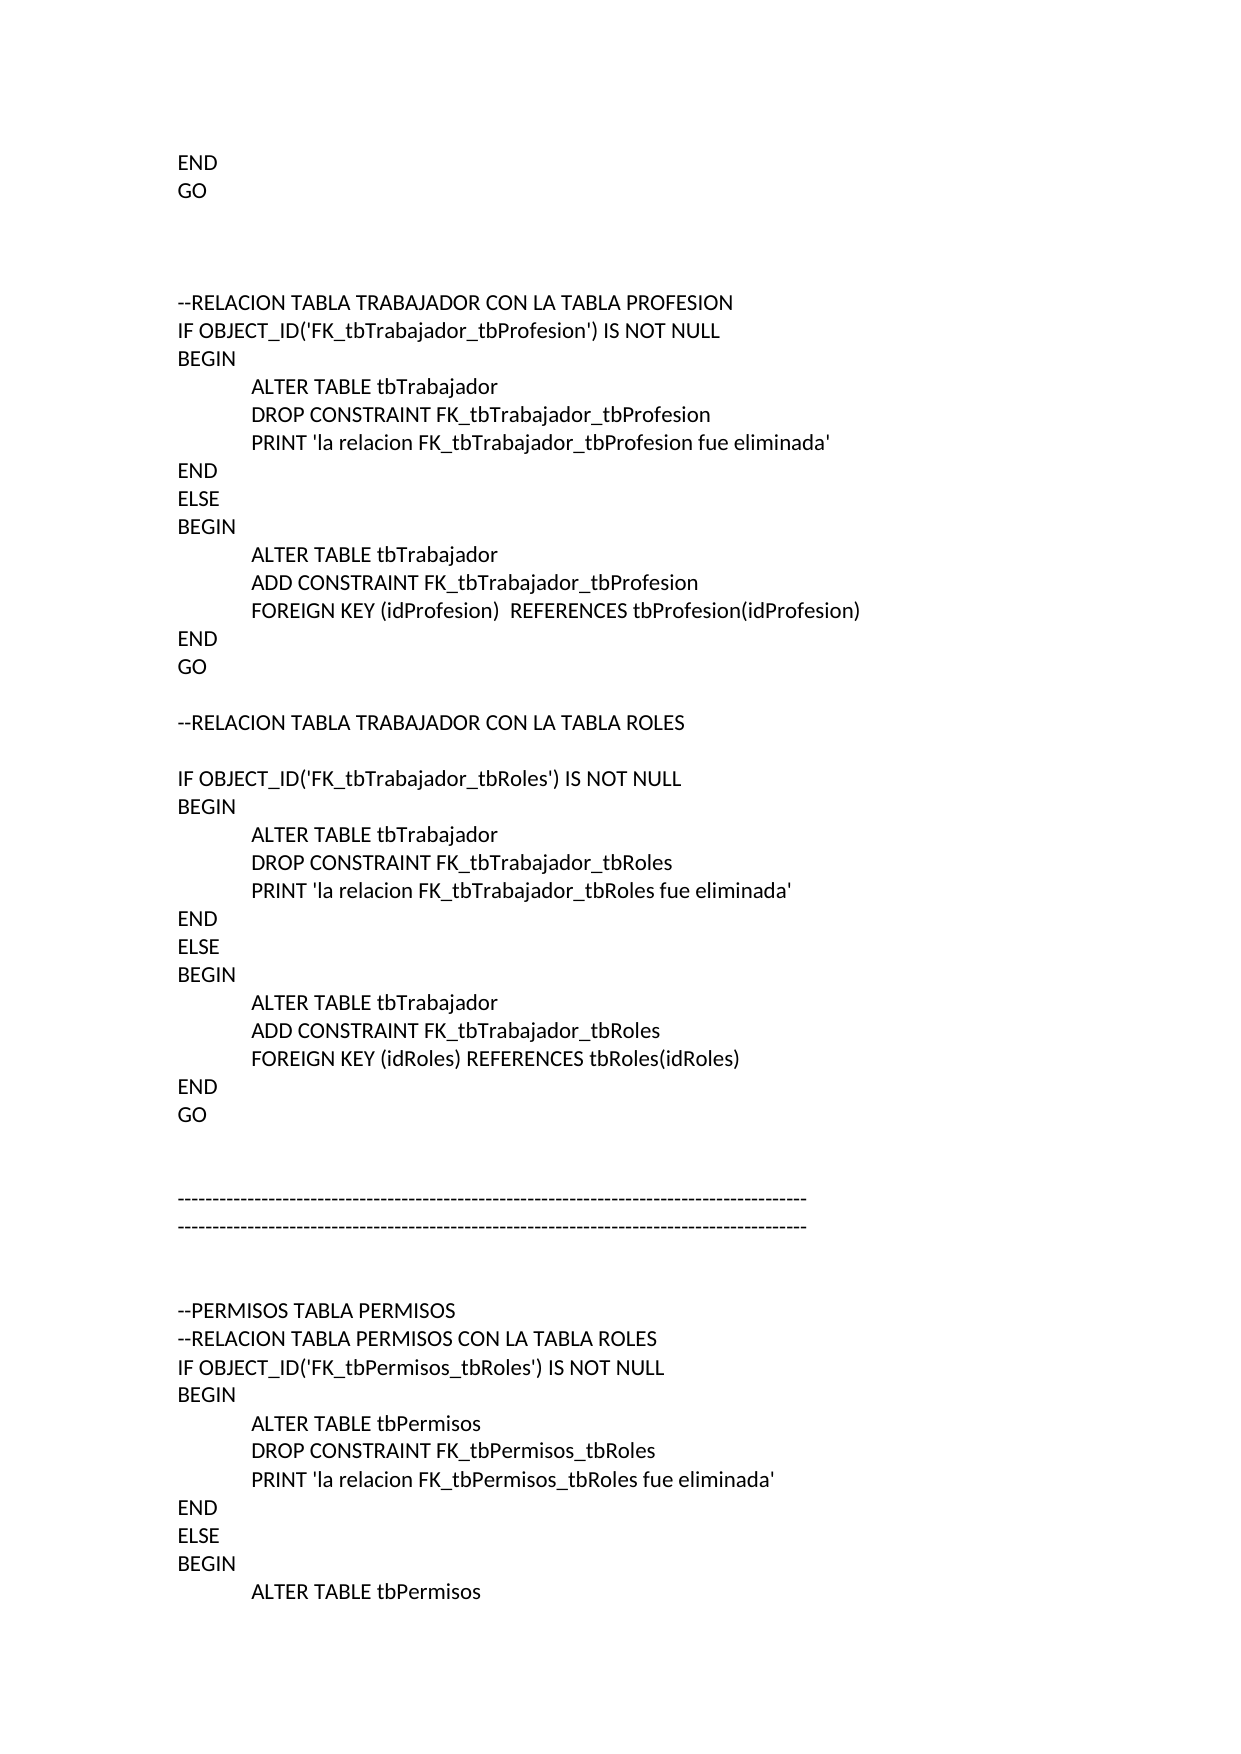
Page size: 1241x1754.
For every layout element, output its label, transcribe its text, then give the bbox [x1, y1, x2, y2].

text ALTER TABLE tbPermisos [177, 1409, 1063, 1437]
text ALTER TABLE tbPermisos [177, 1577, 1063, 1605]
text --RELACION TABLA PERMISOS CON LA TABLA ROLES [177, 1324, 1063, 1353]
text --RELACION TABLA TRABAJADOR CON LA TABLA PROFESION [177, 288, 1063, 316]
text ELSE [177, 1521, 1063, 1549]
text ELSE [177, 484, 1063, 512]
text ADD CONSTRAINT FK_tbTrabajador_tbProfesion [177, 568, 1063, 596]
text BEGIN [177, 792, 1063, 820]
text PRINT 'la relacion FK_tbPermisos_tbRoles fue eliminada' [177, 1465, 1063, 1493]
text --RELACION TABLA TRABAJADOR CON LA TABLA ROLES [177, 708, 1063, 736]
text ------------------------------------------------------------------------------------------ [177, 1212, 1063, 1241]
text --PERMISOS TABLA PERMISOS [177, 1297, 1063, 1324]
text FOREIGN KEY (idRoles) REFERENCES tbRoles(idRoles) [177, 1044, 1063, 1072]
text ADD CONSTRAINT FK_tbTrabajador_tbRoles [177, 1016, 1063, 1044]
text PRINT 'la relacion FK_tbTrabajador_tbRoles fue eliminada' [177, 876, 1063, 904]
text ALTER TABLE tbTrabajador [177, 372, 1063, 400]
text END [177, 1493, 1063, 1521]
text IF OBJECT_ID('FK_tbTrabajador_tbProfesion') IS NOT NULL [177, 316, 1063, 344]
text GO [177, 176, 1063, 204]
text END [177, 1072, 1063, 1100]
text END [177, 624, 1063, 652]
text IF OBJECT_ID('FK_tbPermisos_tbRoles') IS NOT NULL [177, 1353, 1063, 1381]
text END [177, 904, 1063, 932]
text FOREIGN KEY (idProfesion) REFERENCES tbProfesion(idProfesion) [177, 596, 1063, 624]
text DROP CONSTRAINT FK_tbPermisos_tbRoles [177, 1437, 1063, 1465]
text ------------------------------------------------------------------------------------------ [177, 1184, 1063, 1212]
text PRINT 'la relacion FK_tbTrabajador_tbProfesion fue eliminada' [177, 428, 1063, 456]
text ALTER TABLE tbTrabajador [177, 988, 1063, 1016]
text GO [177, 1100, 1063, 1128]
text END [177, 456, 1063, 484]
text BEGIN [177, 344, 1063, 372]
text ALTER TABLE tbTrabajador [177, 540, 1063, 568]
text END [177, 148, 1063, 176]
text BEGIN [177, 1381, 1063, 1409]
text DROP CONSTRAINT FK_tbTrabajador_tbRoles [177, 848, 1063, 876]
text IF OBJECT_ID('FK_tbTrabajador_tbRoles') IS NOT NULL [177, 764, 1063, 792]
text ELSE [177, 932, 1063, 960]
text BEGIN [177, 1549, 1063, 1577]
text DROP CONSTRAINT FK_tbTrabajador_tbProfesion [177, 400, 1063, 428]
text BEGIN [177, 512, 1063, 540]
text BEGIN [177, 960, 1063, 988]
text ALTER TABLE tbTrabajador [177, 820, 1063, 848]
text GO [177, 652, 1063, 680]
